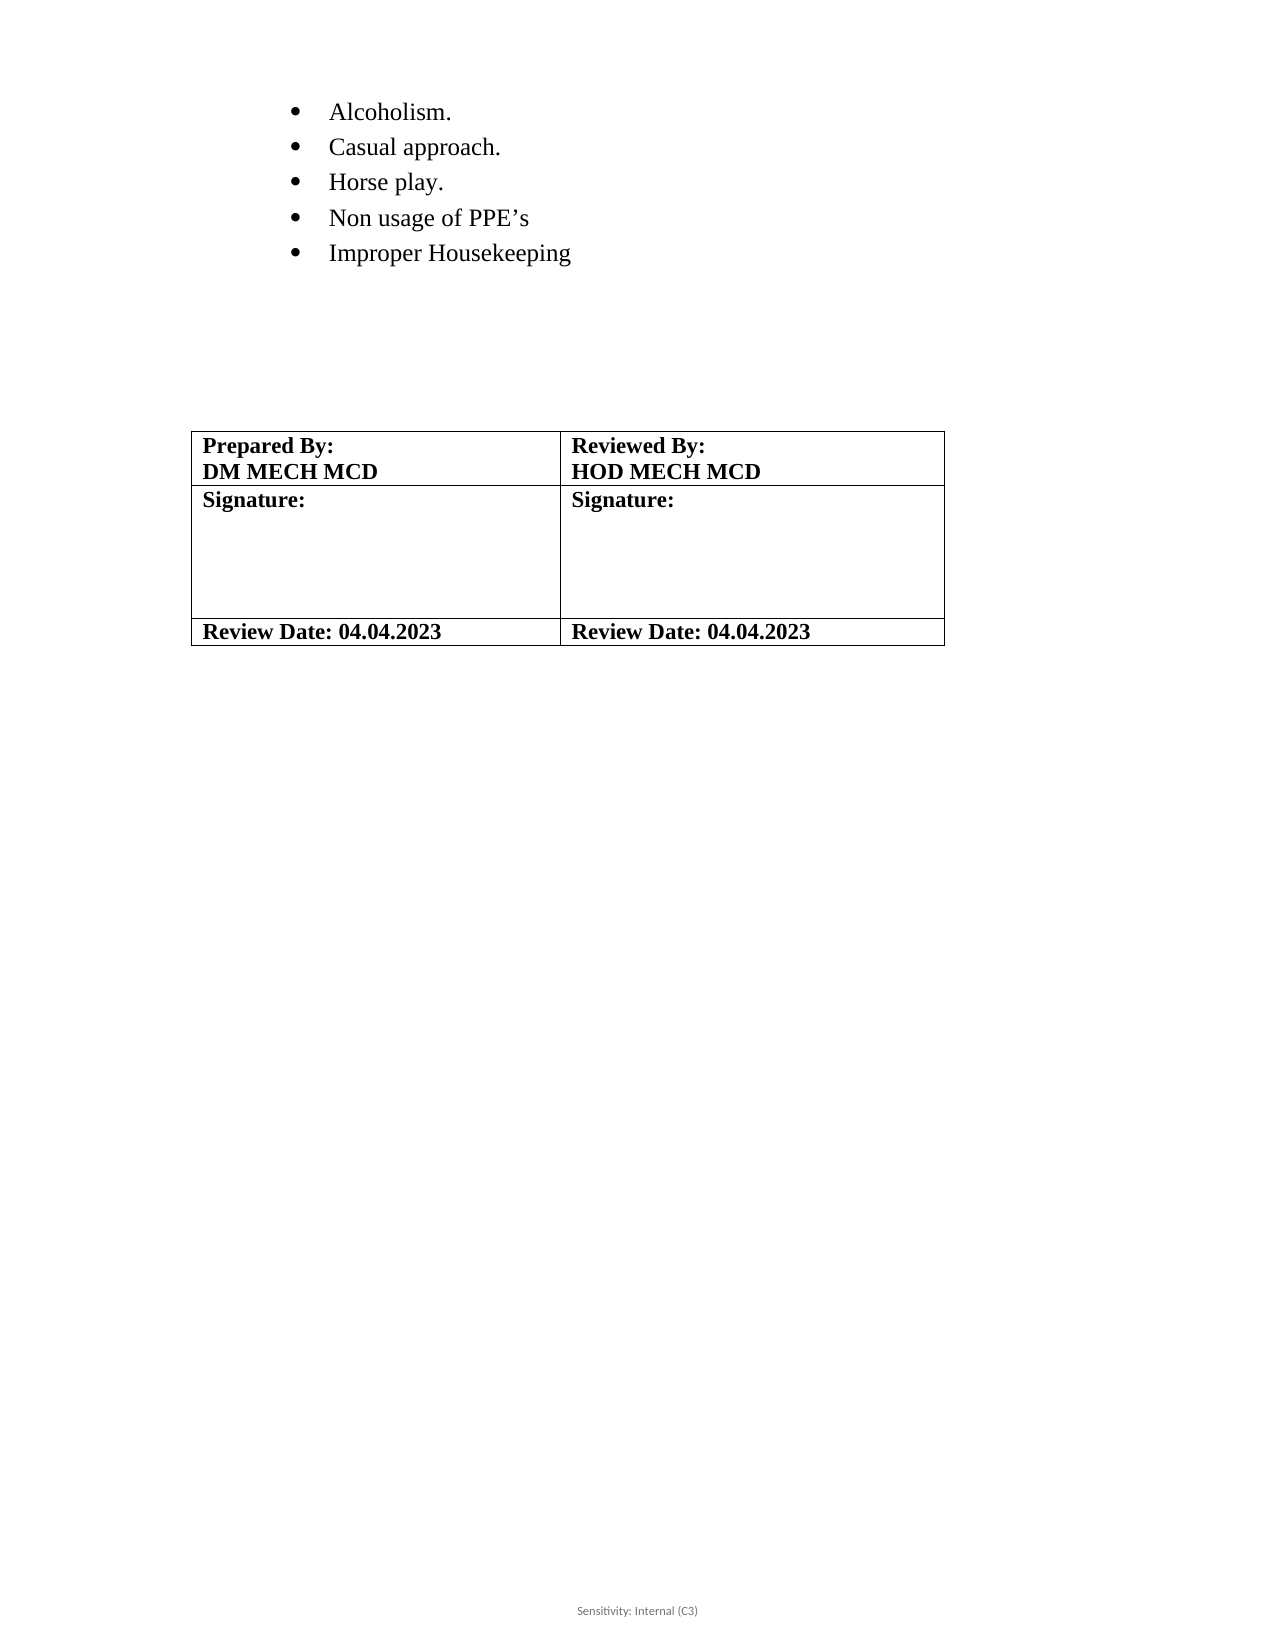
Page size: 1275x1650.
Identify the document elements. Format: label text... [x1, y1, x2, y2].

list Alcoholism. [291, 90, 1143, 125]
table_cell Review Date: 04.04.2023 [561, 619, 944, 645]
table_header Prepared By: DM MECH MCD [192, 432, 560, 484]
list Non usage of PPE’s [291, 196, 1143, 232]
table_header Reviewed By: HOD MECH MCD [561, 432, 944, 484]
list Horse play. [291, 161, 1143, 196]
table_cell Signature: [192, 486, 560, 617]
table_cell Signature: [561, 486, 944, 617]
list Casual approach. [291, 125, 1143, 161]
table_cell Review Date: 04.04.2023 [192, 619, 560, 645]
list Improper Housekeeping [291, 232, 1143, 267]
